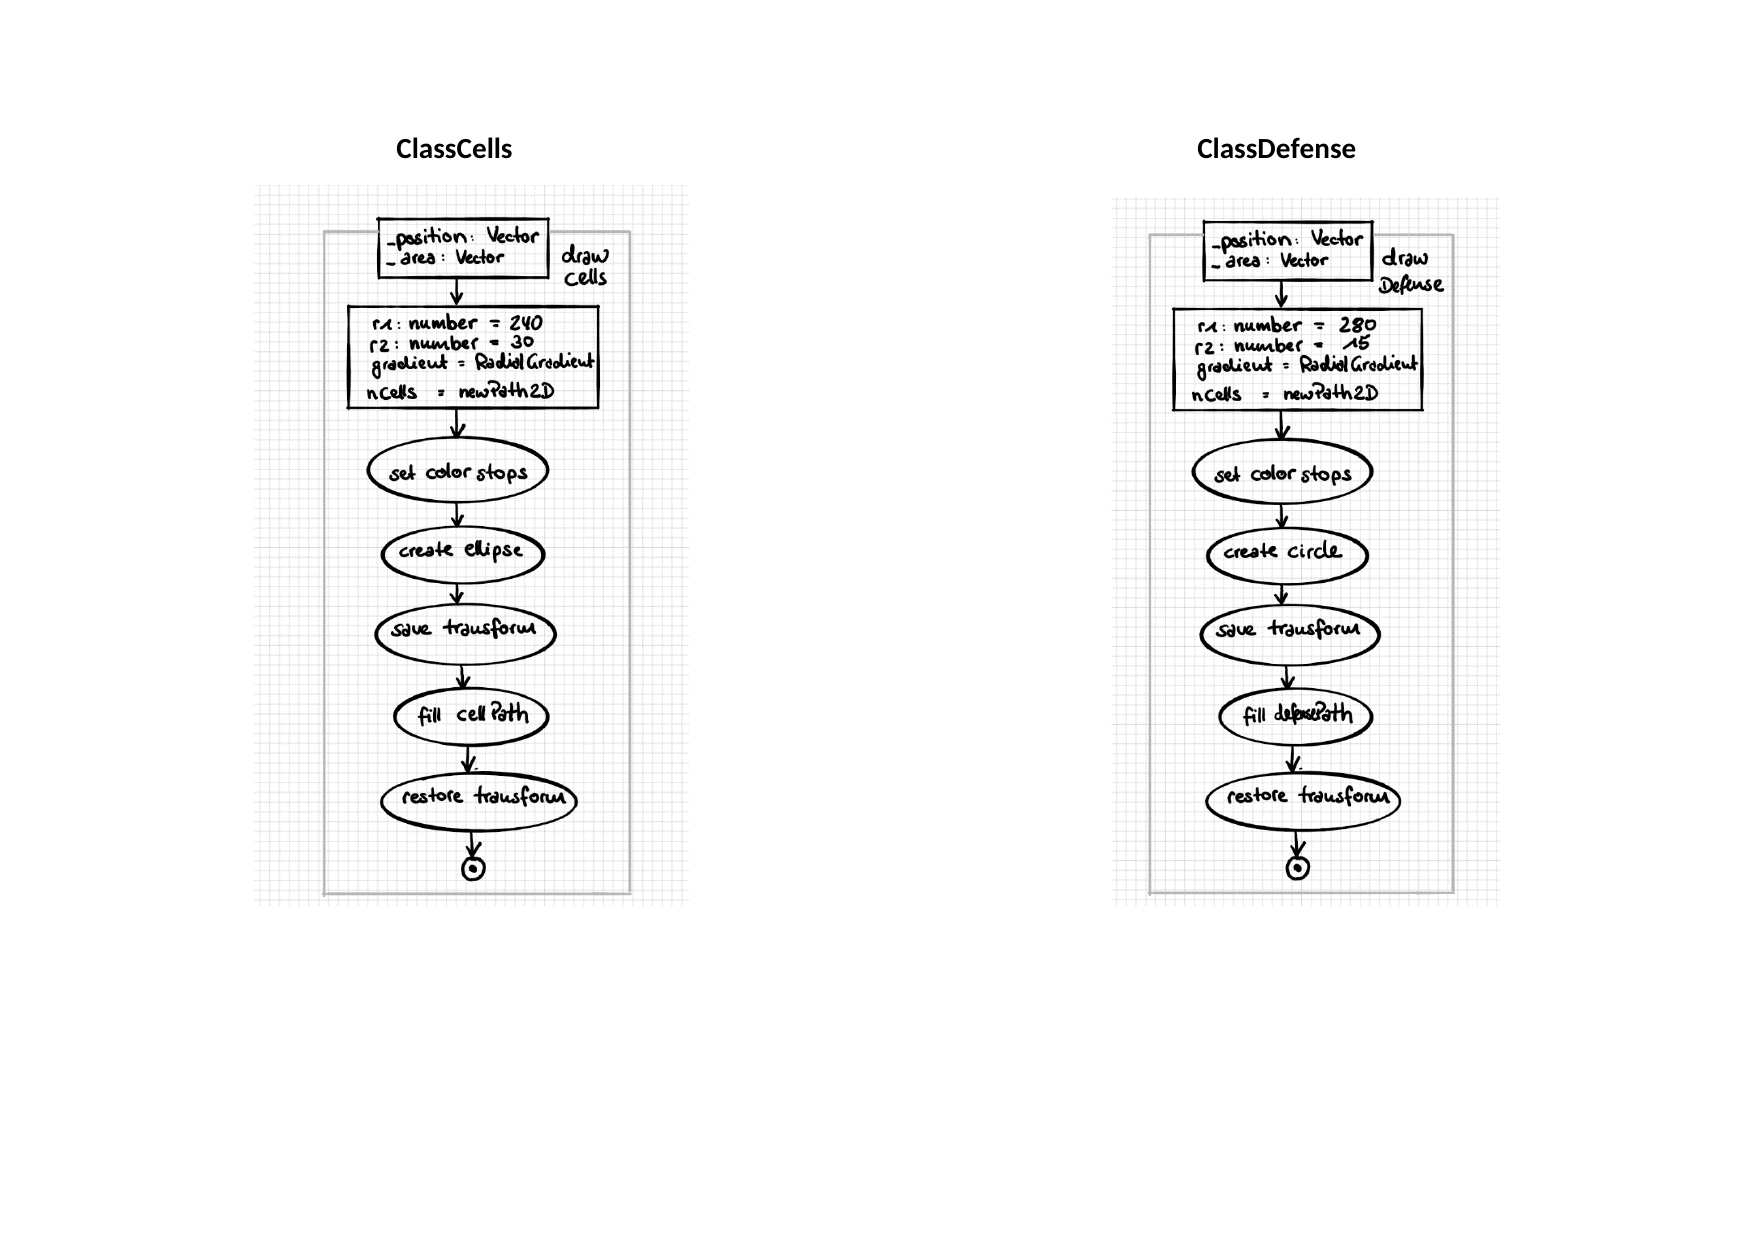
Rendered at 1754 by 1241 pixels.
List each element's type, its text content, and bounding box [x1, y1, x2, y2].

picture [1111, 197, 1500, 906]
text ClassCells ClassDefense [75, 130, 1679, 166]
picture [253, 185, 690, 906]
